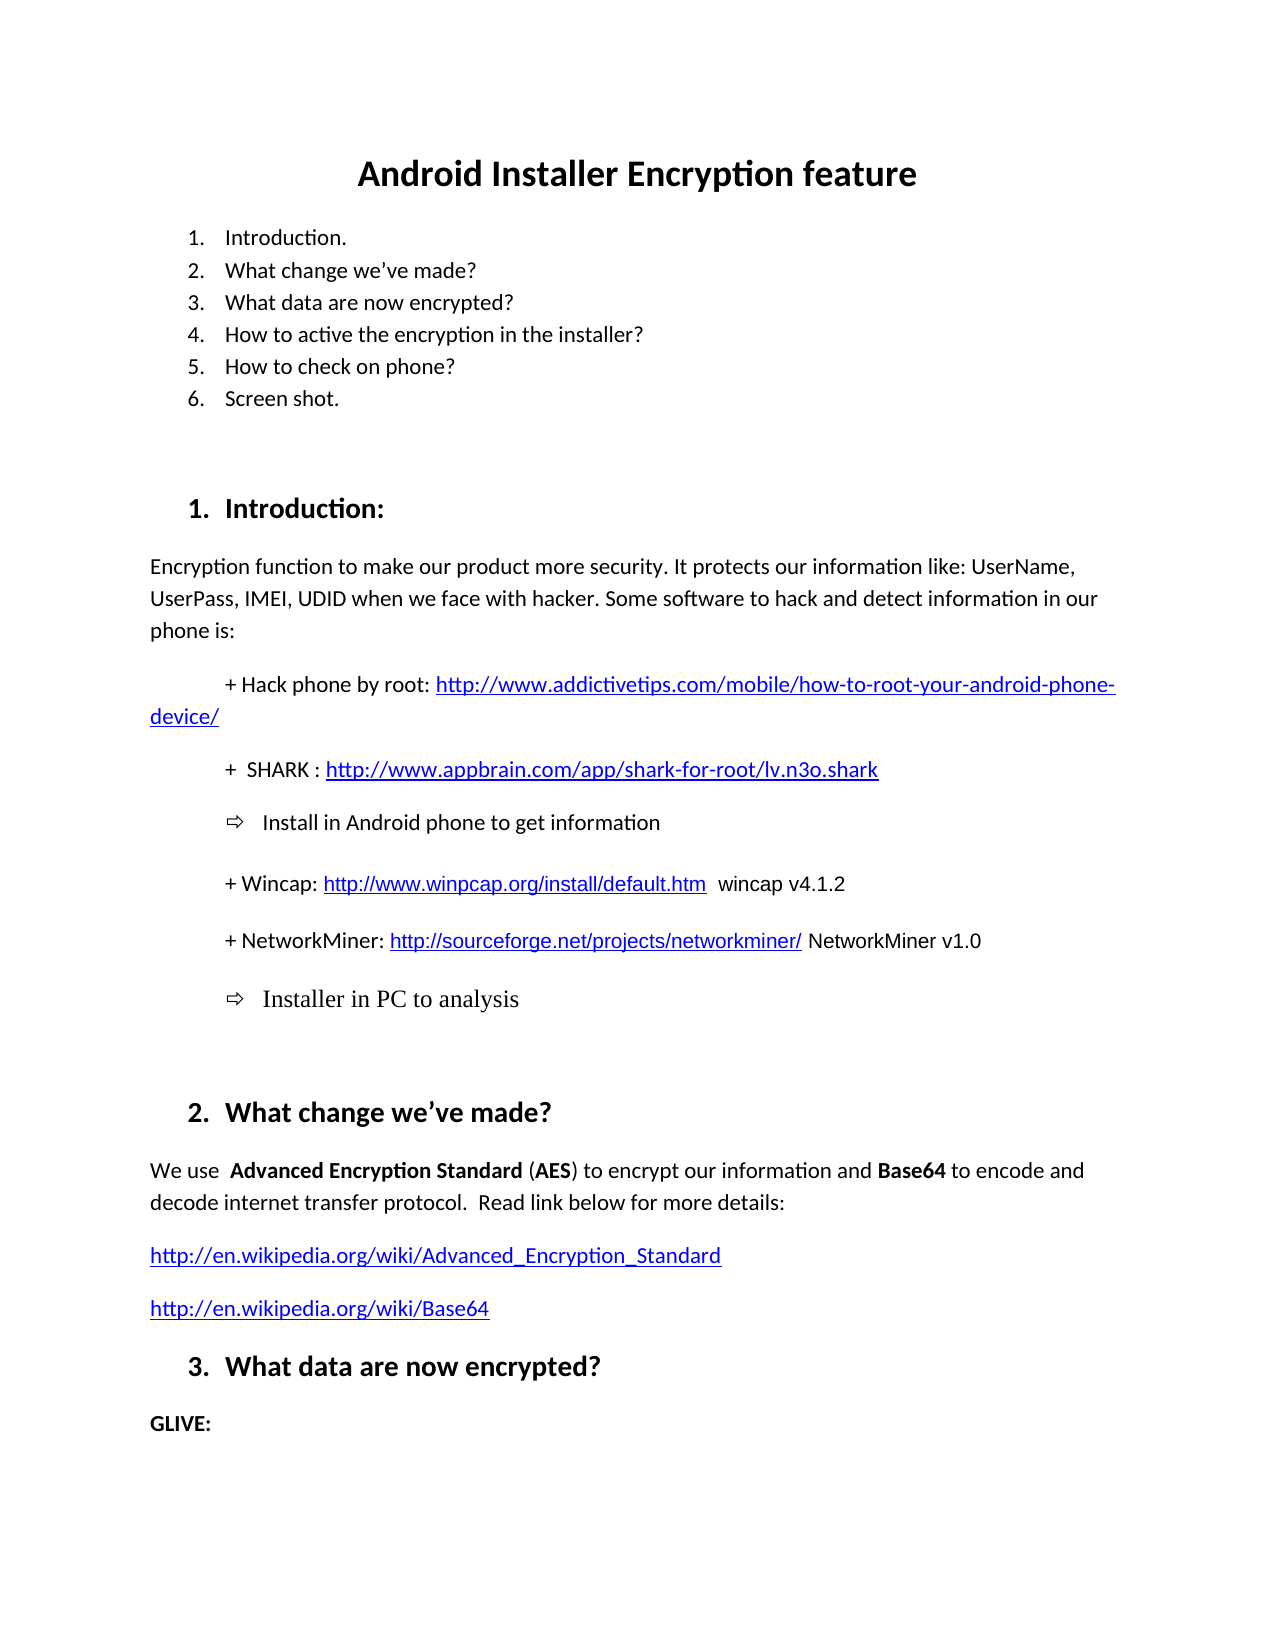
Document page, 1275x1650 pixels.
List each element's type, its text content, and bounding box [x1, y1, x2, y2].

text We use Advanced Encryption Standard (AES) to encrypt our information and Base64 to encode and decode internet transfer protocol. Read link below for more details: [150, 1156, 1125, 1217]
list Introduction: [187, 491, 1125, 526]
list What data are now encrypted? [187, 1348, 1125, 1383]
list Installer in PC to analysis [225, 984, 1125, 1012]
list How to active the encryption in the installer? [187, 320, 1125, 348]
text Android Installer Encryption feature [150, 150, 1125, 196]
text + Hack phone by root: http://www.addictivetips.com/mobile/how-to-root-your-android-phone-device/ [150, 670, 1125, 730]
text GLIVE: [150, 1409, 1125, 1437]
list What change we’ve made? [187, 1094, 1125, 1130]
list Install in Android phone to get information [225, 808, 1125, 836]
list Introduction. [187, 223, 1125, 252]
text + NetworkMiner: http://sourceforge.net/projects/networkminer/ NetworkMiner v1.0 [150, 926, 1125, 954]
text http://en.wikipedia.org/wiki/Base64 [150, 1294, 1125, 1323]
text http://en.wikipedia.org/wiki/Advanced_Encryption_Standard [150, 1242, 1125, 1269]
list What change we’ve made? [187, 256, 1125, 284]
text + SHARK : http://www.appbrain.com/app/shark-for-root/lv.n3o.shark [150, 755, 1125, 783]
list How to check on phone? [187, 352, 1125, 380]
list Screen shot. [187, 384, 1125, 412]
text Encryption function to make our product more security. It protects our information like: UserName, UserPass, IMEI, UDID when we face with hacker. Some software to hack and detect information in our phone is: [150, 552, 1125, 645]
text + Wincap: http://www.winpcap.org/install/default.htm wincap v4.1.2 [150, 869, 1125, 897]
list What data are now encrypted? [187, 288, 1125, 316]
